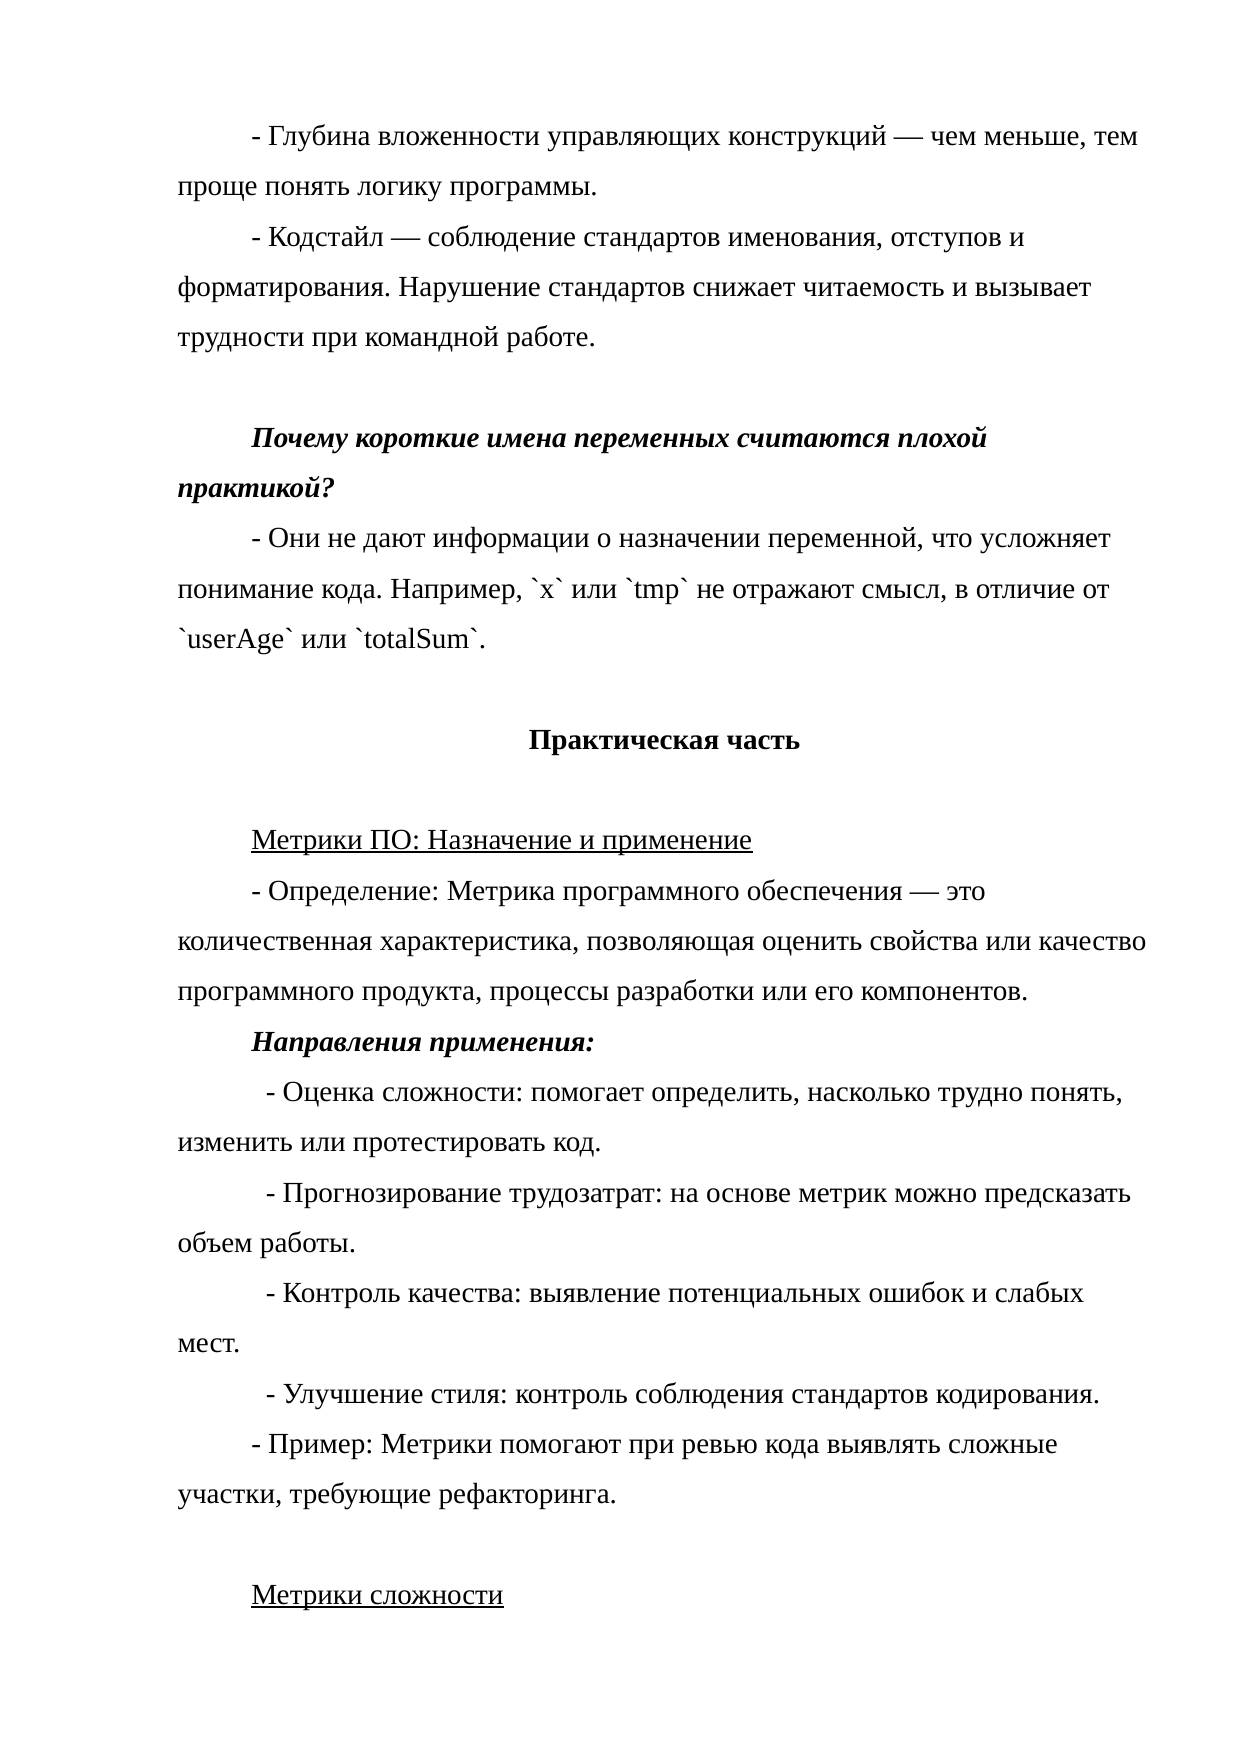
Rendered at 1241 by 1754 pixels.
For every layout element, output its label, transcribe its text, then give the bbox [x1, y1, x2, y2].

text - Определение: Метрика программного обеспечения — это количественная характеристика, позволяющая оценить свойства или качество программного продукта, процессы разработки или его компонентов. [177, 873, 1152, 1007]
text Направления применения: [177, 1024, 1152, 1057]
text - Они не дают информации о назначении переменной, что усложняет понимание кода. Например, `x` или `tmp` не отражают смысл, в отличие от `userAge` или `totalSum`. [177, 521, 1152, 655]
text - Улучшение стиля: контроль соблюдения стандартов кодирования. [177, 1376, 1152, 1409]
text - Кодстайл — соблюдение стандартов именования, отступов и форматирования. Нарушение стандартов снижает читаемость и вызывает трудности при командной работе. [177, 219, 1152, 353]
text - Контроль качества: выявление потенциальных ошибок и слабых мест. [177, 1275, 1152, 1359]
text Метрики сложности [177, 1577, 1152, 1611]
text - Глубина вложенности управляющих конструкций — чем меньше, тем проще понять логику программы. [177, 118, 1152, 202]
text Практическая часть [177, 722, 1152, 755]
text Метрики ПО: Назначение и применение [177, 822, 1152, 856]
text - Пример: Метрики помогают при ревью кода выявлять сложные участки, требующие рефакторинга. [177, 1426, 1152, 1510]
text Почему короткие имена переменных считаются плохой практикой? [177, 420, 1152, 504]
text - Прогнозирование трудозатрат: на основе метрик можно предсказать объем работы. [177, 1175, 1152, 1258]
text - Оценка сложности: помогает определить, насколько трудно понять, изменить или протестировать код. [177, 1074, 1152, 1158]
